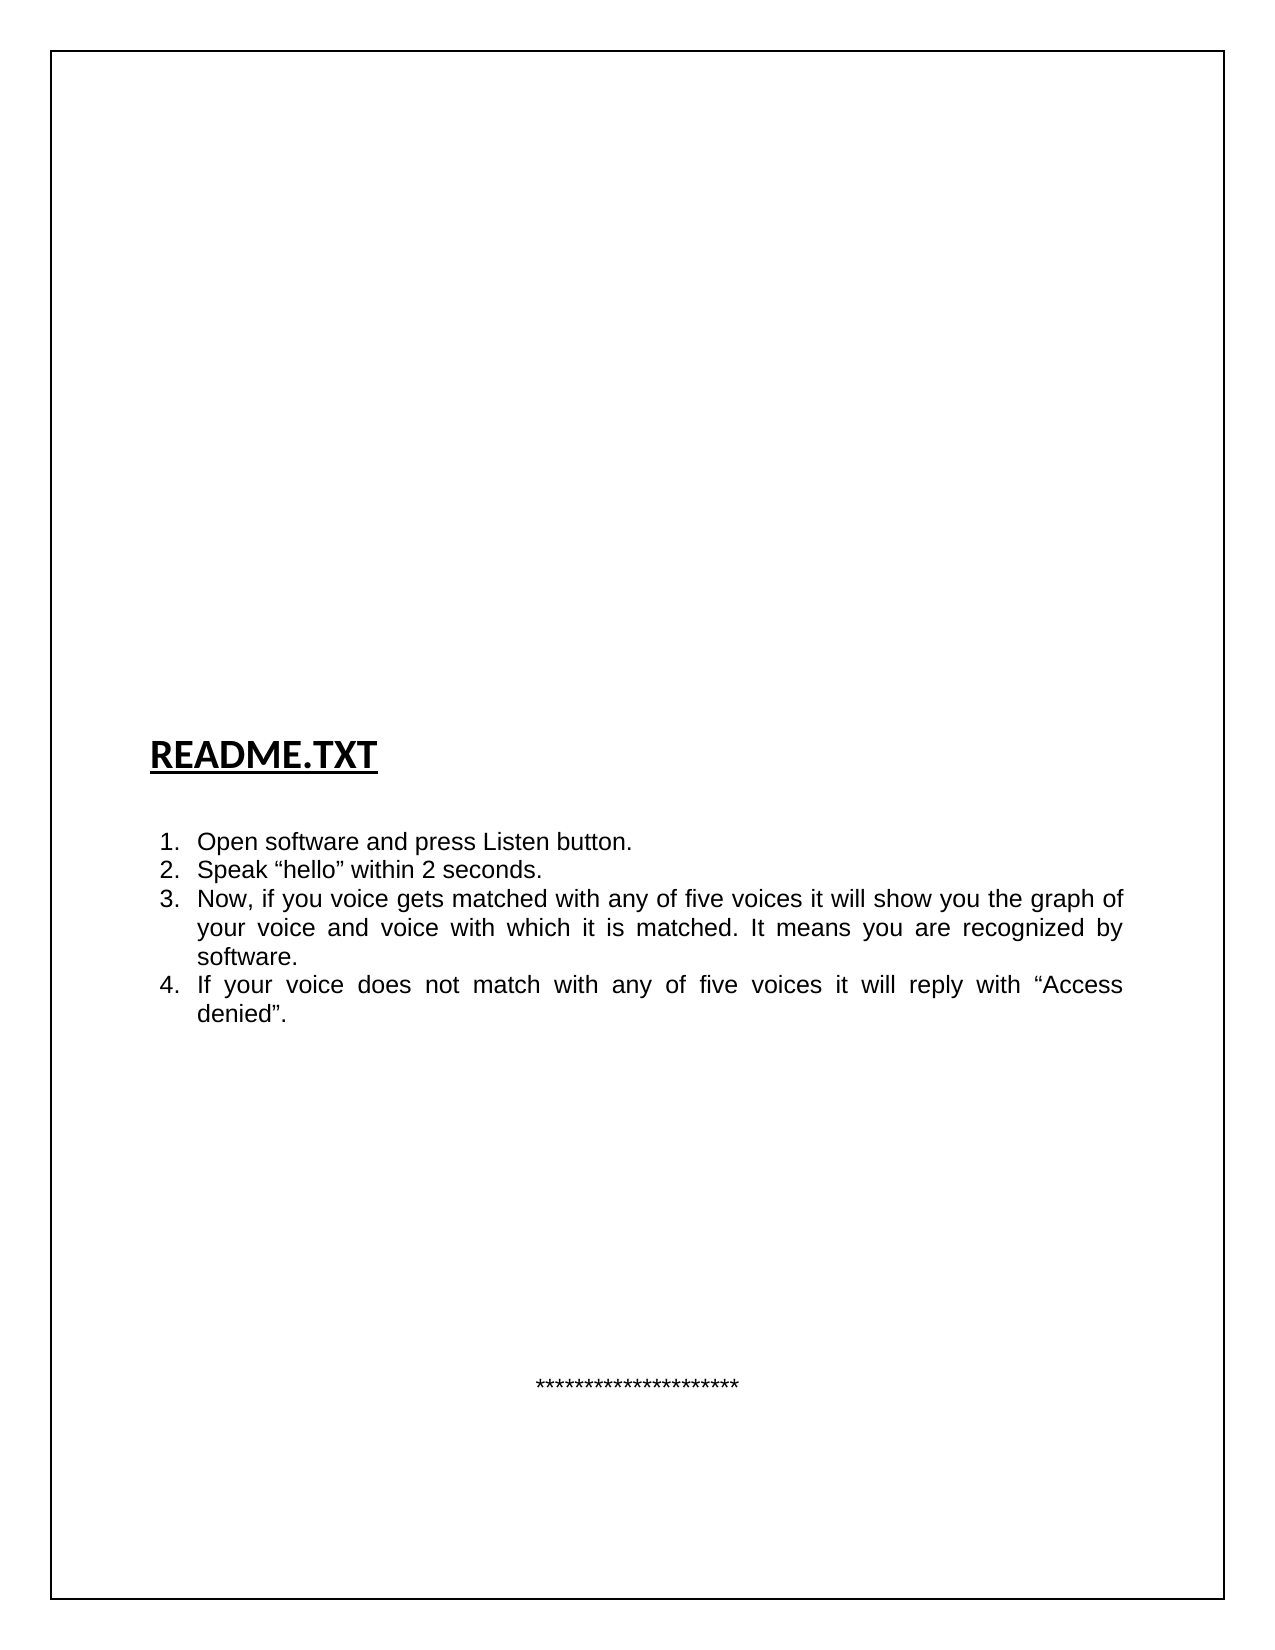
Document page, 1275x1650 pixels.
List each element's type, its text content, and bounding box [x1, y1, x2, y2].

list Now, if you voice gets matched with any of five voices it will show you the graph of your voice and voice with which it is matched. It means you are recognized by software. [159, 884, 1125, 970]
list Open software and press Listen button. [159, 827, 1125, 855]
list If your voice does not match with any of five voices it will reply with “Access denied”. [159, 970, 1125, 1028]
list Speak “hello” within 2 seconds. [159, 855, 1125, 884]
text ********************* [150, 1373, 1125, 1402]
text README.TXT [150, 728, 1125, 779]
